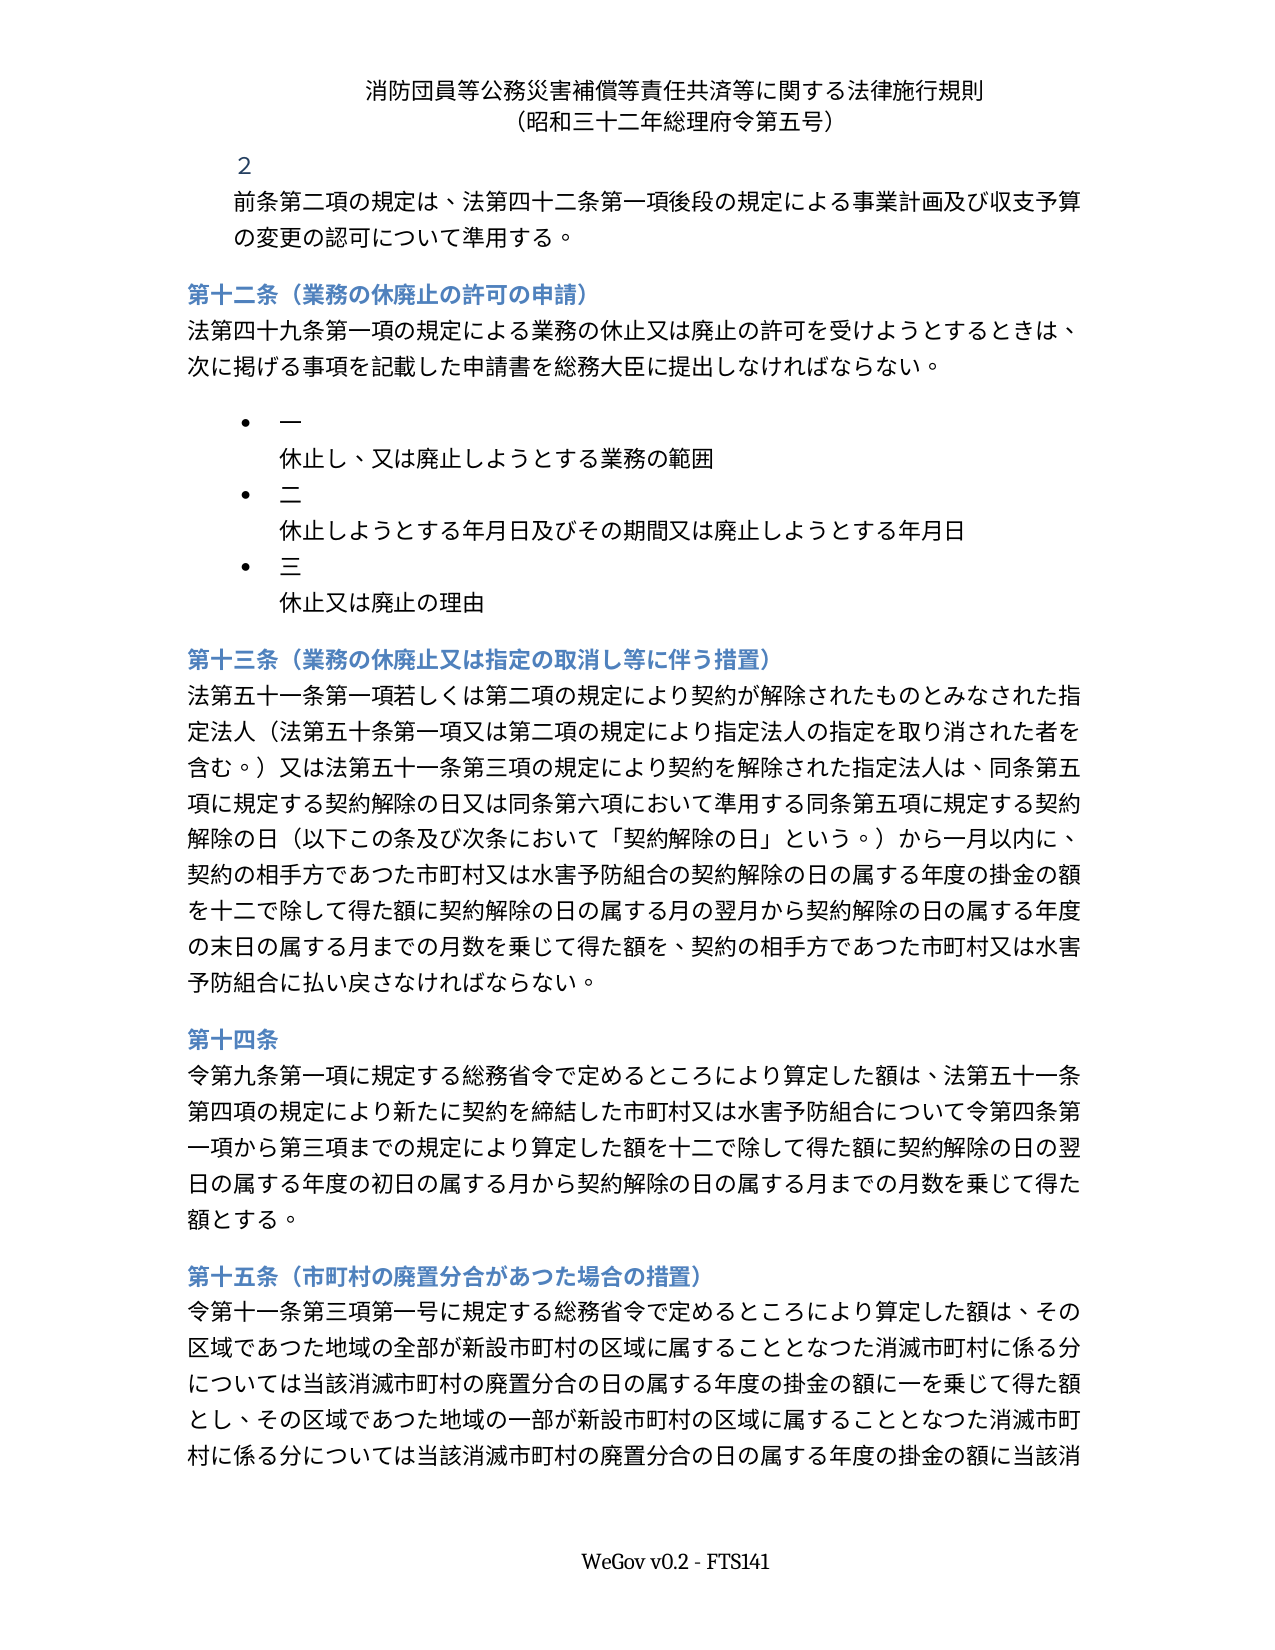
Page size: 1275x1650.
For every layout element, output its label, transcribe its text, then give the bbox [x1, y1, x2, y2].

subtitle 第十二条（業務の休廃止の許可の申請） [187, 279, 1087, 310]
list 一 休止し、又は廃止しようとする業務の範囲 [242, 407, 1087, 474]
text 法第五十一条第一項若しくは第二項の規定により契約が解除されたものとみなされた指定法人（法第五十条第一項又は第二項の規定により指定法人の指定を取り消された者を含む。）又は法第五十一条第三項の規定により契約を解除された指定法人は、同条第五項に規定する契約解除の日又は同条第六項において準用する同条第五項に規定する契約解除の日（以下この条及び次条において「契約解除の日」という。）から一月以内に、契約の相手方であつた市町村又は水害予防組合の契約解除の日の属する年度の掛金の額を十二で除して得た額に契約解除の日の属する月の翌月から契約解除の日の属する年度の末日の属する月までの月数を乗じて得た額を、契約の相手方であつた市町村又は水害予防組合に払い戻さなければならない。 [187, 680, 1087, 998]
list 三 休止又は廃止の理由 [242, 551, 1087, 618]
subtitle ２ [233, 150, 1087, 181]
text 法第四十九条第一項の規定による業務の休止又は廃止の許可を受けようとするときは、次に掲げる事項を記載した申請書を総務大臣に提出しなければならない。 [187, 314, 1087, 382]
text 前条第二項の規定は、法第四十二条第一項後段の規定による事業計画及び収支予算の変更の認可について準用する。 [233, 186, 1087, 253]
subtitle 第十四条 [187, 1024, 1087, 1055]
list 二 休止しようとする年月日及びその期間又は廃止しようとする年月日 [242, 479, 1087, 546]
subtitle 第十五条（市町村の廃置分合があつた場合の措置） [187, 1260, 1087, 1292]
subtitle 第十三条（業務の休廃止又は指定の取消し等に伴う措置） [187, 644, 1087, 675]
